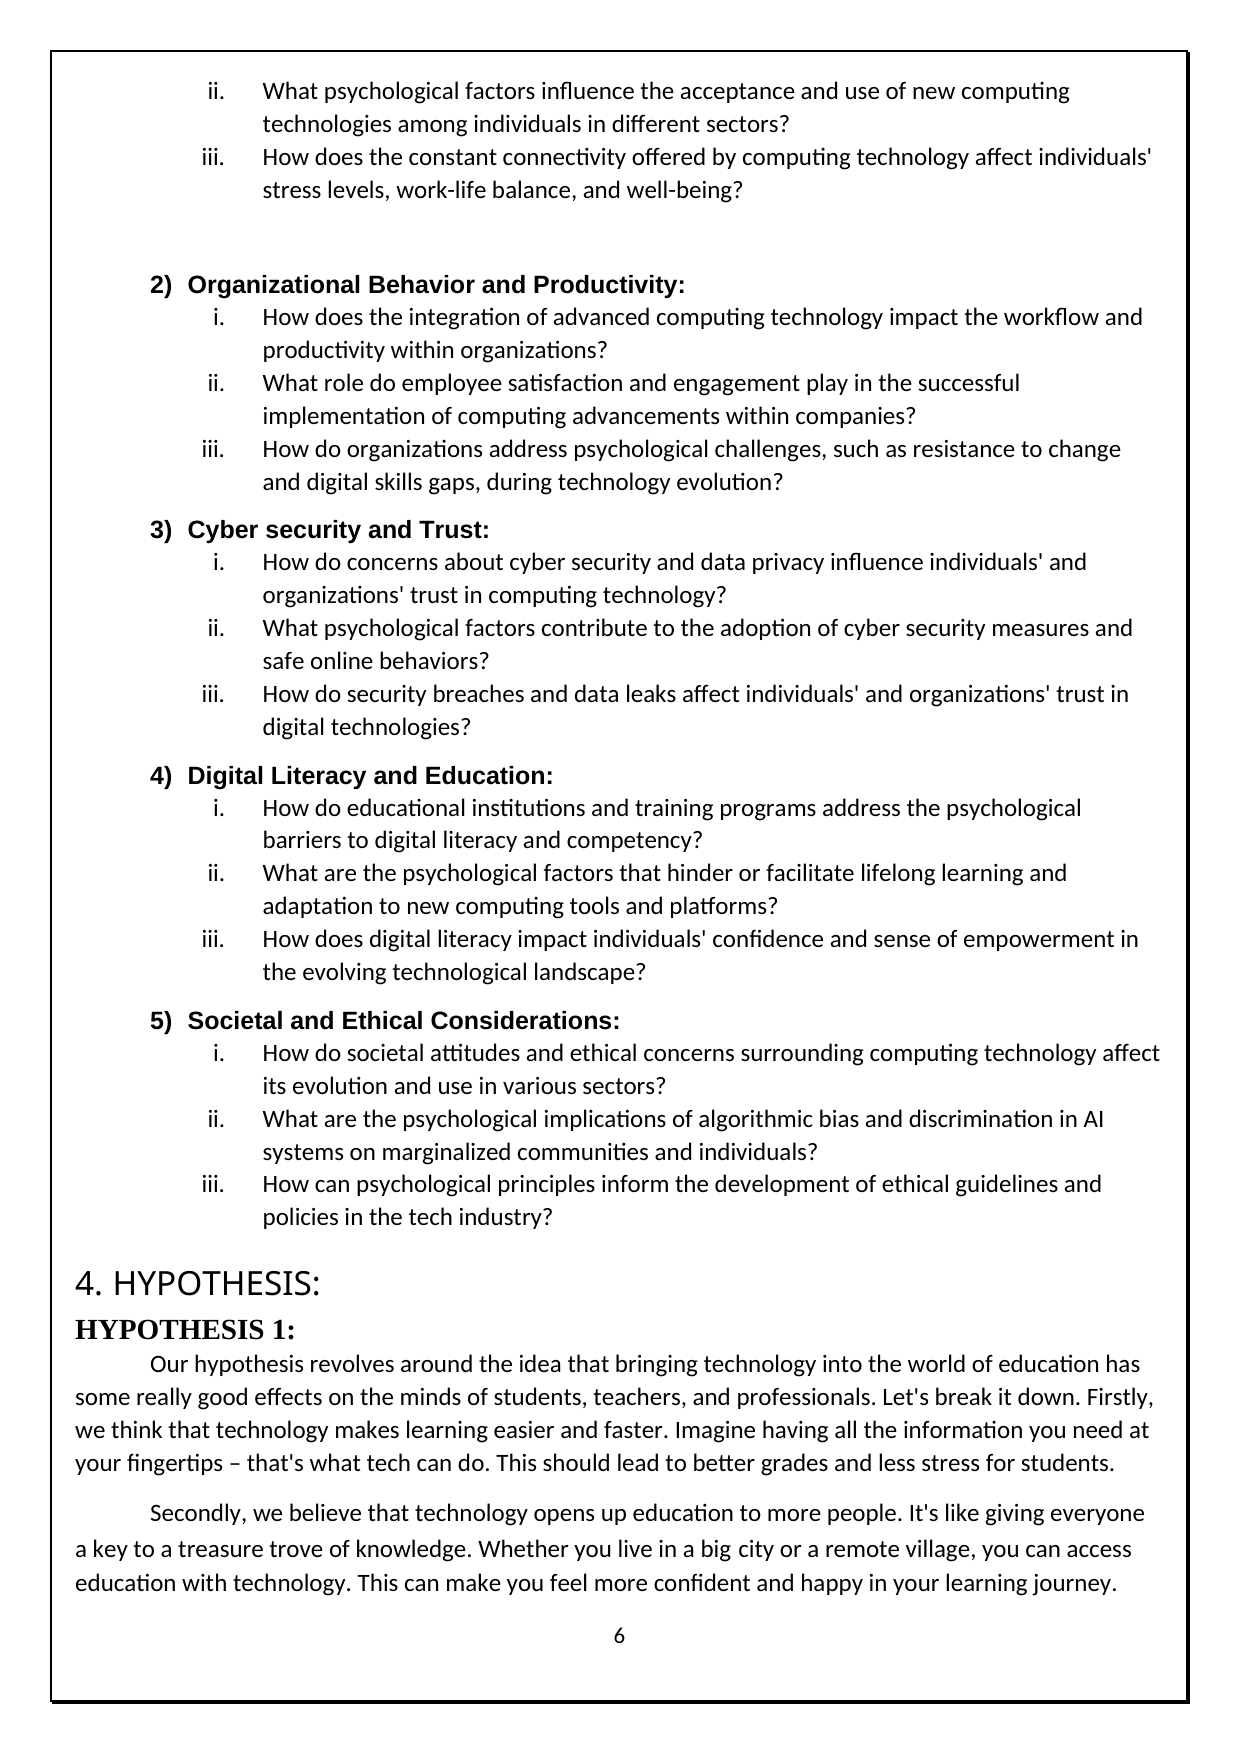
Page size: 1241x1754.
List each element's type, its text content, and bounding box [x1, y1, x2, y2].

subtitle Societal and Ethical Considerations: [150, 1006, 1163, 1034]
list How does digital literacy impact individuals' confidence and sense of empowerment in the evolving technological landscape? [225, 923, 1163, 987]
subtitle Cyber security and Trust: [150, 515, 1163, 544]
list How do security breaches and data leaks affect individuals' and organizations' trust in digital technologies? [225, 678, 1163, 742]
list What psychological factors contribute to the adoption of cyber security measures and safe online behaviors? [225, 612, 1163, 676]
text Secondly, we believe that technology opens up education to more people. It's like giving everyone a key to a treasure trove of knowledge. Whether you live in a big city or a remote village, you can access education with technology. This can make you feel more confident and happy in your learning journey. [75, 1497, 1163, 1597]
list What are the psychological implications of algorithmic bias and discrimination in AI systems on marginalized communities and individuals? [225, 1103, 1163, 1166]
list How can psychological principles inform the development of ethical guidelines and policies in the tech industry? [225, 1168, 1163, 1232]
list How do concerns about cyber security and data privacy influence individuals' and organizations' trust in computing technology? [225, 546, 1163, 610]
list How do organizations address psychological challenges, such as resistance to change and digital skills gaps, during technology evolution? [225, 433, 1163, 496]
list What role do employee satisfaction and engagement play in the successful implementation of computing advancements within companies? [225, 367, 1163, 431]
list How does the integration of advanced computing technology impact the workflow and productivity within organizations? [225, 301, 1163, 365]
list How does the constant connectivity offered by computing technology affect individuals' stress levels, work-life balance, and well-being? [225, 141, 1163, 204]
subtitle HYPOTHESIS: [75, 1259, 1163, 1305]
text Our hypothesis revolves around the idea that bringing technology into the world of education has some really good effects on the minds of students, teachers, and professionals. Let's break it down. Firstly, we think that technology makes learning easier and faster. Imagine having all the information you need at your fingertips – that's what tech can do. This should lead to better grades and less stress for students. [75, 1349, 1163, 1478]
list How do societal attitudes and ethical concerns surrounding computing technology affect its evolution and use in various sectors? [225, 1037, 1163, 1100]
list What are the psychological factors that hinder or facilitate lifelong learning and adaptation to new computing tools and platforms? [225, 857, 1163, 921]
list How do educational institutions and training programs address the psychological barriers to digital literacy and competency? [225, 792, 1163, 855]
subtitle HYPOTHESIS 1: [75, 1312, 1163, 1346]
list What psychological factors influence the acceptance and use of new computing technologies among individuals in different sectors? [225, 75, 1163, 138]
subtitle Organizational Behavior and Productivity: [150, 270, 1163, 299]
subtitle Digital Literacy and Education: [150, 761, 1163, 789]
